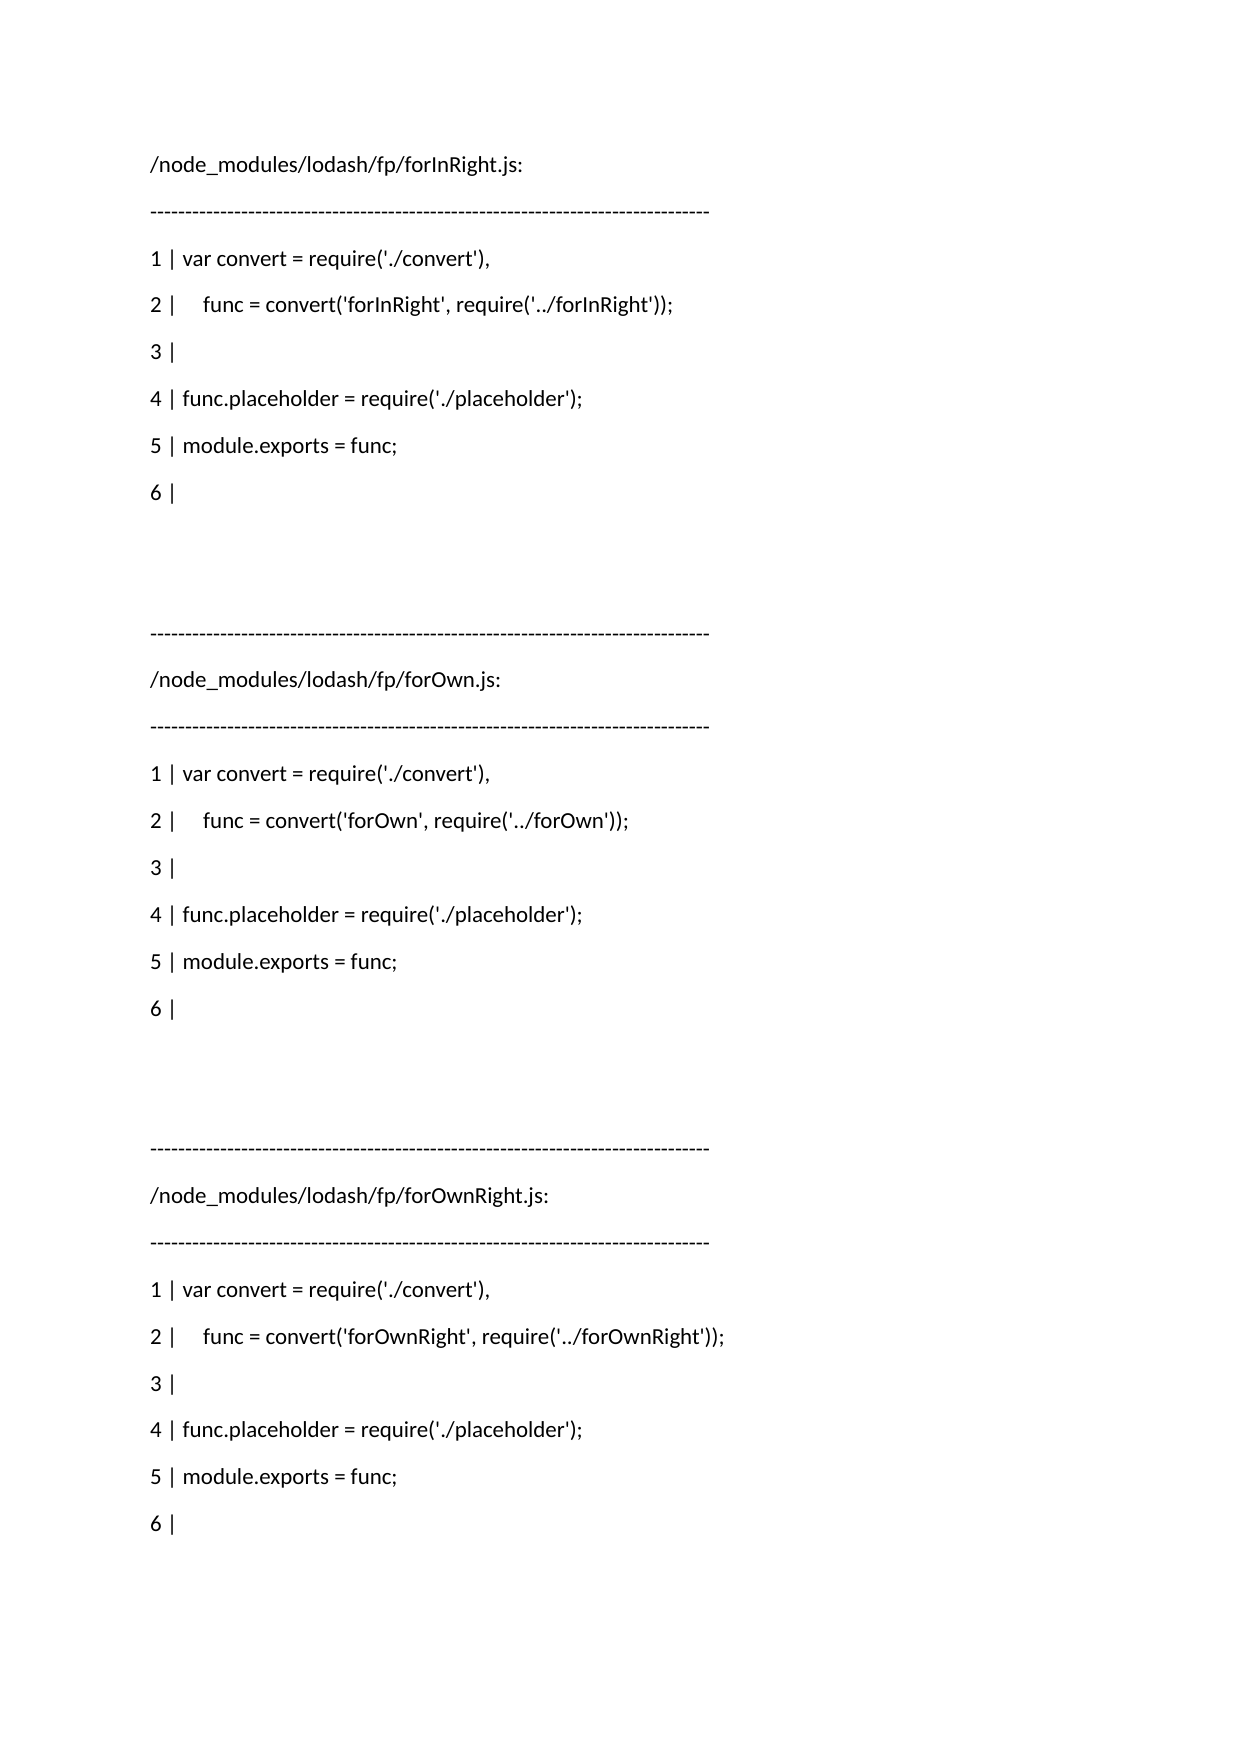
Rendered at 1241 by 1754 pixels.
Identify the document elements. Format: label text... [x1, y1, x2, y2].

text 3 | [150, 853, 1090, 881]
text 6 | [150, 478, 1090, 506]
text 2 | func = convert('forOwn', require('../forOwn')); [150, 806, 1090, 834]
text 2 | func = convert('forOwnRight', require('../forOwnRight')); [150, 1322, 1090, 1350]
text 4 | func.placeholder = require('./placeholder'); [150, 384, 1090, 412]
text -------------------------------------------------------------------------------- [150, 1134, 1090, 1162]
text 6 | [150, 994, 1090, 1022]
text 3 | [150, 337, 1090, 366]
text -------------------------------------------------------------------------------- [150, 619, 1090, 647]
text 6 | [150, 1509, 1090, 1537]
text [150, 197, 1090, 225]
text 1 | var convert = require('./convert'), [150, 759, 1090, 787]
text 1 | var convert = require('./convert'), [150, 244, 1090, 272]
text 5 | module.exports = func; [150, 947, 1090, 975]
text 5 | module.exports = func; [150, 1462, 1090, 1491]
text -------------------------------------------------------------------------------- [150, 1228, 1090, 1256]
text 5 | module.exports = func; [150, 431, 1090, 459]
text 3 | [150, 1369, 1090, 1397]
text 4 | func.placeholder = require('./placeholder'); [150, 900, 1090, 928]
text 4 | func.placeholder = require('./placeholder'); [150, 1416, 1090, 1444]
text 2 | func = convert('forInRight', require('../forInRight')); [150, 291, 1090, 319]
text /node_modules/lodash/fp/forInRight.js: [150, 150, 1090, 178]
text /node_modules/lodash/fp/forOwnRight.js: [150, 1181, 1090, 1209]
text /node_modules/lodash/fp/forOwn.js: [150, 666, 1090, 694]
text 1 | var convert = require('./convert'), [150, 1275, 1090, 1303]
text -------------------------------------------------------------------------------- [150, 712, 1090, 741]
